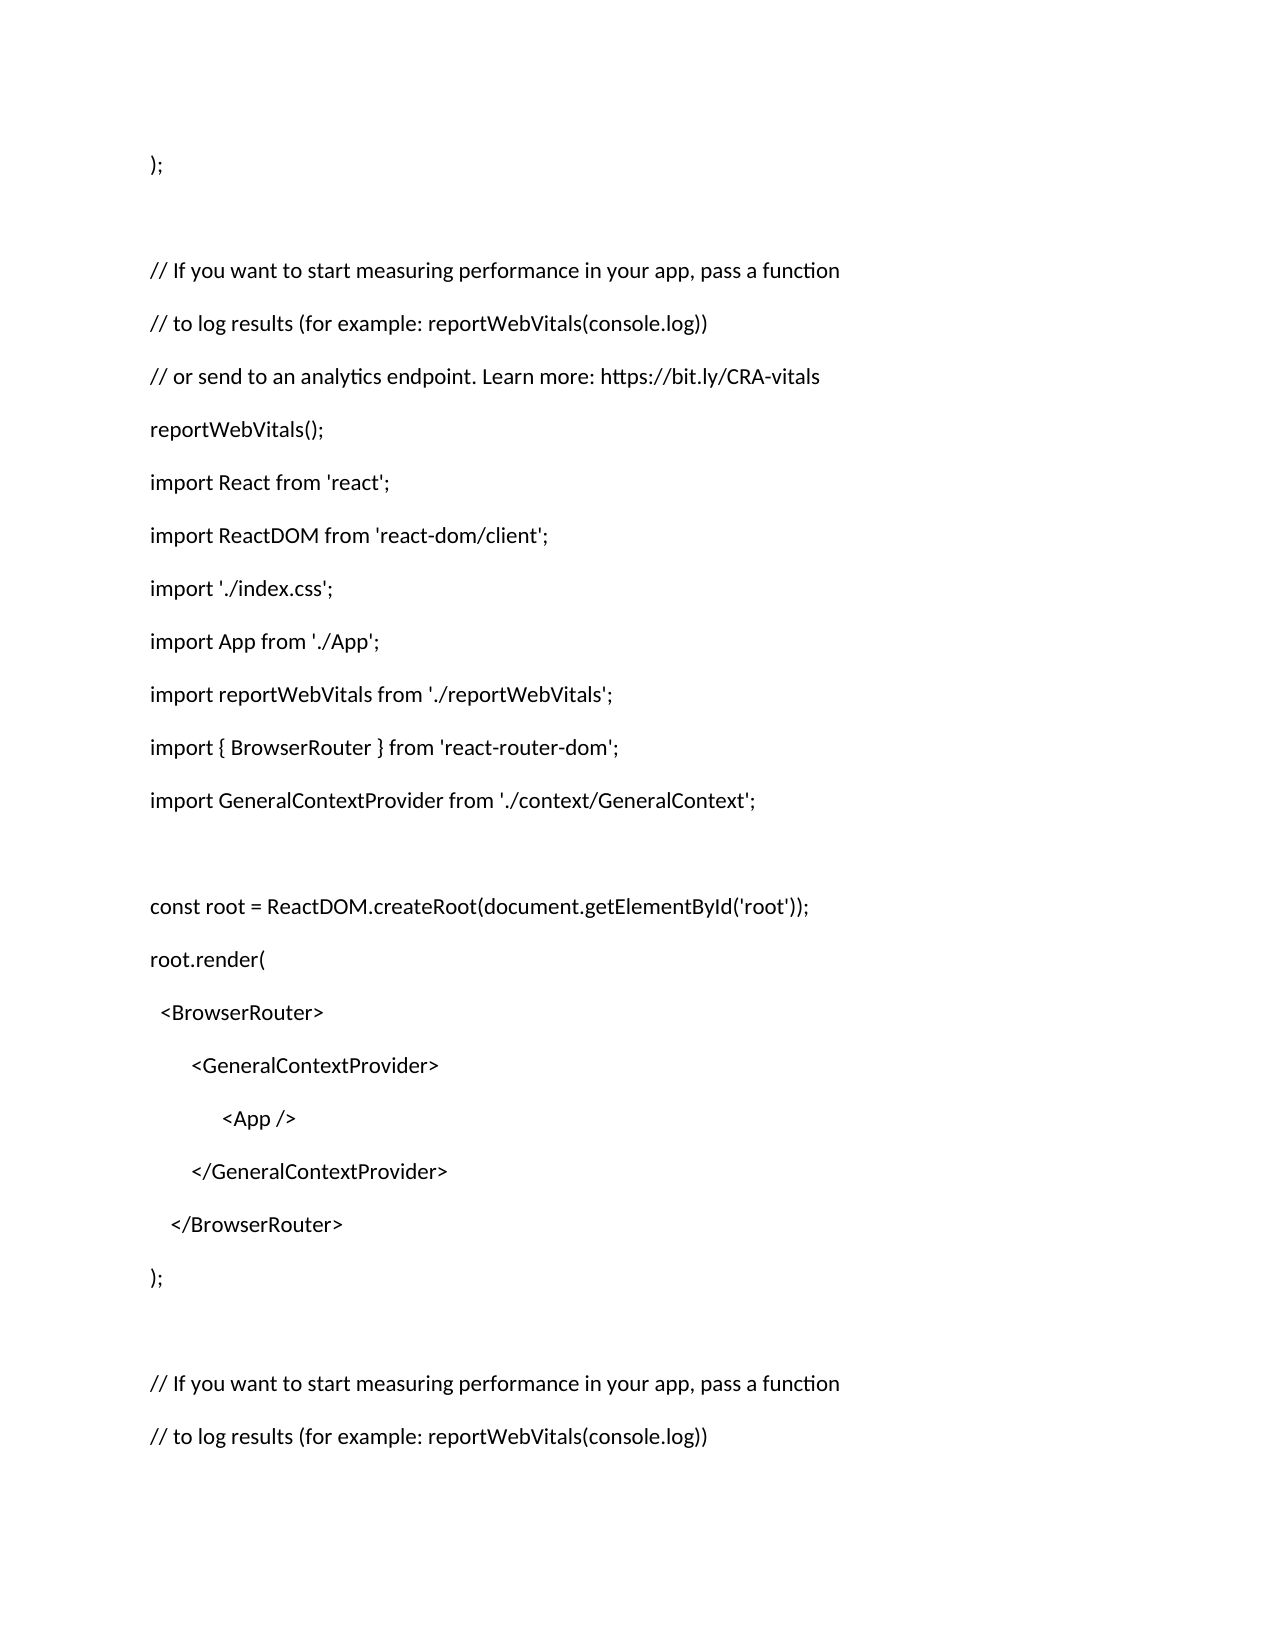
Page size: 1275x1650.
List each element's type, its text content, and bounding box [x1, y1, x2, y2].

text <GeneralContextProvider> [150, 1051, 1125, 1079]
text // to log results (for example: reportWebVitals(console.log)) [150, 309, 1125, 337]
text ); [150, 150, 1125, 178]
text import ReactDOM from 'react-dom/client'; [150, 521, 1125, 549]
text import GeneralContextProvider from './context/GeneralContext'; [150, 786, 1125, 814]
text </BrowserRouter> [150, 1210, 1125, 1238]
text import './index.css'; [150, 574, 1125, 602]
text ); [150, 1263, 1125, 1291]
text root.render( [150, 945, 1125, 973]
text // or send to an analytics endpoint. Learn more: https://bit.ly/CRA-vitals [150, 362, 1125, 390]
text // If you want to start measuring performance in your app, pass a function [150, 1369, 1125, 1397]
text reportWebVitals(); [150, 415, 1125, 443]
text import { BrowserRouter } from 'react-router-dom'; [150, 733, 1125, 761]
text import React from 'react'; [150, 468, 1125, 496]
text import reportWebVitals from './reportWebVitals'; [150, 680, 1125, 708]
text <BrowserRouter> [150, 998, 1125, 1026]
text // If you want to start measuring performance in your app, pass a function [150, 256, 1125, 284]
text import App from './App'; [150, 627, 1125, 655]
text const root = ReactDOM.createRoot(document.getElementById('root')); [150, 892, 1125, 920]
text </GeneralContextProvider> [150, 1157, 1125, 1185]
text // to log results (for example: reportWebVitals(console.log)) [150, 1422, 1125, 1451]
text <App /> [150, 1104, 1125, 1132]
